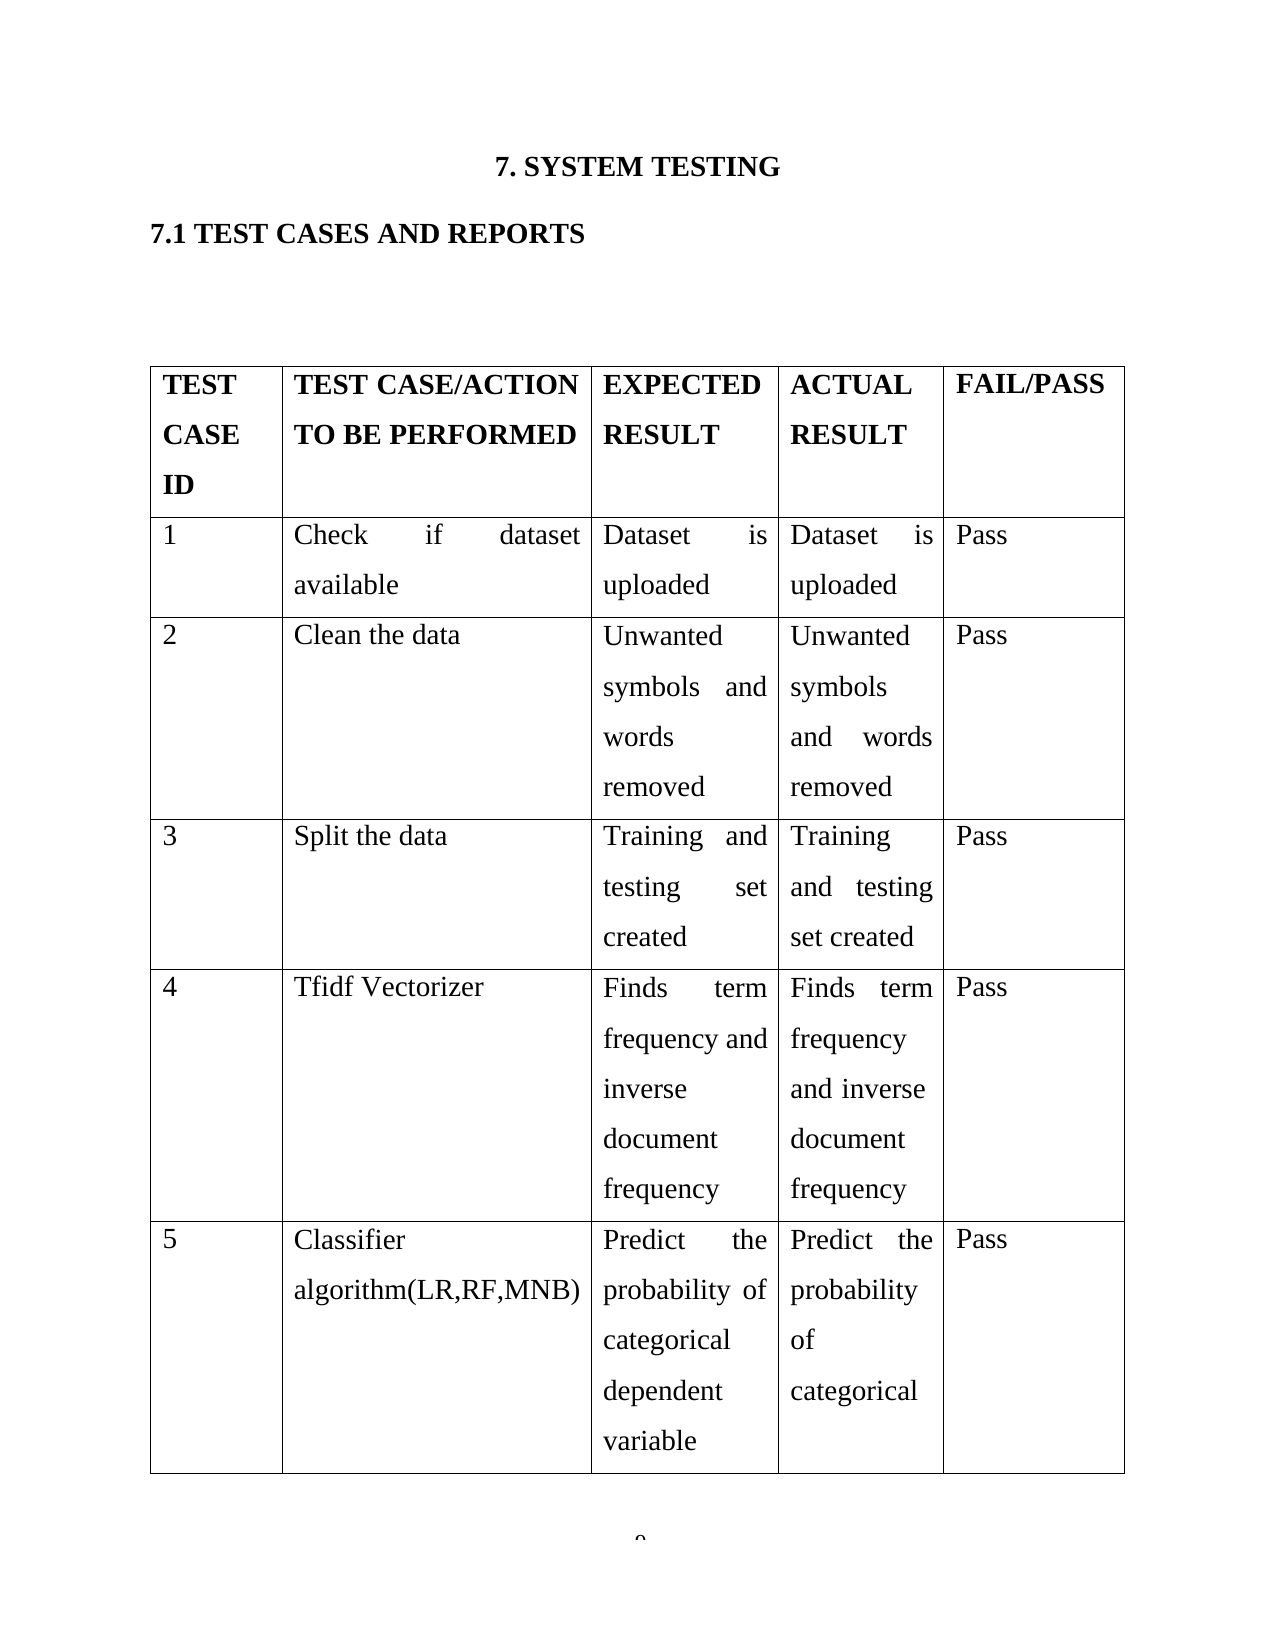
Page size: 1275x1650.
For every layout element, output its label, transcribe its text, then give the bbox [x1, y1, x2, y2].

table_cell Unwanted symbols and words removed [779, 618, 943, 818]
table_cell Finds term frequency and inverse document frequency [779, 970, 943, 1221]
table_cell Pass [944, 518, 1124, 617]
text 7.1 TEST CASES AND REPORTS [150, 217, 1246, 250]
table_header ACTUAL RESULT [779, 367, 943, 517]
table_cell Classifier algorithm(LR,RF,MNB) [283, 1222, 591, 1472]
table_cell Pass [944, 820, 1124, 969]
table_cell Finds term frequency and inverse document frequency [592, 970, 778, 1221]
table_cell Clean the data [283, 618, 591, 818]
subtitle SYSTEM TESTING [494, 149, 1246, 183]
table_cell 3 [151, 820, 282, 969]
table_cell Unwanted symbols and words removed [592, 618, 778, 818]
table_cell Training and testing set created [779, 820, 943, 969]
table_cell Tfidf Vectorizer [283, 970, 591, 1221]
table_cell Check if dataset available [283, 518, 591, 617]
table_cell 2 [151, 618, 282, 818]
table_cell 4 [151, 970, 282, 1221]
table_cell 5 [151, 1222, 282, 1472]
table_cell 1 [151, 518, 282, 617]
table_cell Predict the probability of categorical [779, 1222, 943, 1472]
table_header FAIL/PASS [944, 367, 1124, 517]
table_cell Predict the probability of categorical dependent variable [592, 1222, 778, 1472]
table_cell Pass [944, 618, 1124, 818]
table_cell Pass [944, 970, 1124, 1221]
table_cell Dataset is uploaded [592, 518, 778, 617]
table_header EXPECTED RESULT [592, 367, 778, 517]
table_cell Split the data [283, 820, 591, 969]
table_cell Pass [944, 1222, 1124, 1472]
table_header TEST CASE ID [151, 367, 282, 517]
table_cell Dataset is uploaded [779, 518, 943, 617]
table_header TEST CASE/ACTION TO BE PERFORMED [283, 367, 591, 517]
table_cell Training and testing set created [592, 820, 778, 969]
